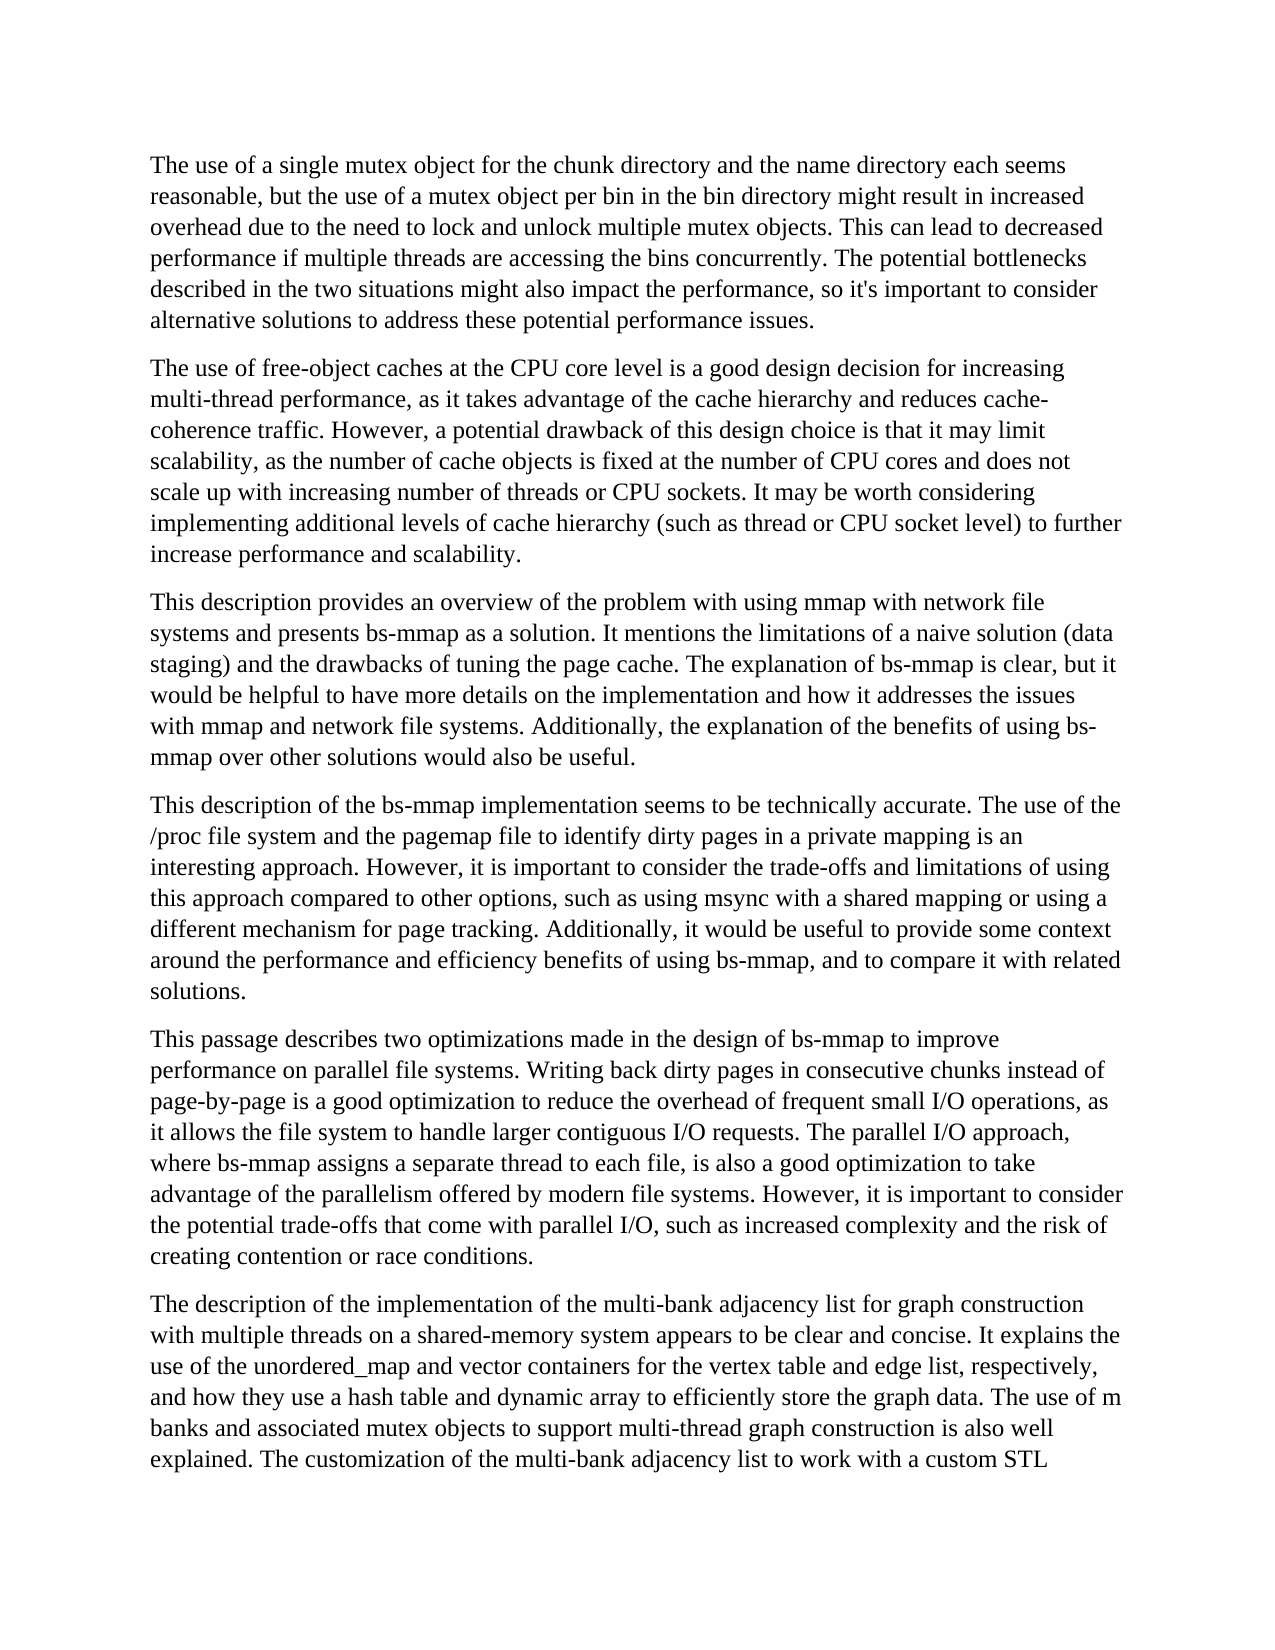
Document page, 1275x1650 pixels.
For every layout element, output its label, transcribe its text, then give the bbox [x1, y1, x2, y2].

text The use of free-object caches at the CPU core level is a good design decision for increasing multi-thread performance, as it takes advantage of the cache hierarchy and reduces cache-coherence traffic. However, a potential drawback of this design choice is that it may limit scalability, as the number of cache objects is fixed at the number of CPU cores and does not scale up with increasing number of threads or CPU sockets. It may be worth considering implementing additional levels of cache hierarchy (such as thread or CPU socket level) to further increase performance and scalability. [150, 353, 1125, 568]
text This description provides an overview of the problem with using mmap with network file systems and presents bs-mmap as a solution. It mentions the limitations of a naive solution (data staging) and the drawbacks of tuning the page cache. The explanation of bs-mmap is clear, but it would be helpful to have more details on the implementation and how it addresses the issues with mmap and network file systems. Additionally, the explanation of the benefits of using bs-mmap over other solutions would also be useful. [150, 587, 1125, 771]
text This passage describes two optimizations made in the design of bs-mmap to improve performance on parallel file systems. Writing back dirty pages in consecutive chunks instead of page-by-page is a good optimization to reduce the overhead of frequent small I/O operations, as it allows the file system to handle larger contiguous I/O requests. The parallel I/O approach, where bs-mmap assigns a separate thread to each file, is also a good optimization to take advantage of the parallelism offered by modern file systems. However, it is important to consider the potential trade-offs that come with parallel I/O, such as increased complexity and the risk of creating contention or race conditions. [150, 1024, 1125, 1270]
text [150, 1289, 1125, 1473]
text This description of the bs-mmap implementation seems to be technically accurate. The use of the /proc file system and the pagemap file to identify dirty pages in a private mapping is an interesting approach. However, it is important to consider the trade-offs and limitations of using this approach compared to other options, such as using msync with a shared mapping or using a different mechanism for page tracking. Additionally, it would be useful to provide some context around the performance and efficiency benefits of using bs-mmap, and to compare it with related solutions. [150, 790, 1125, 1005]
text The use of a single mutex object for the chunk directory and the name directory each seems reasonable, but the use of a mutex object per bin in the bin directory might result in increased overhead due to the need to lock and unlock multiple mutex objects. This can lead to decreased performance if multiple threads are accessing the bins concurrently. The potential bottlenecks described in the two situations might also impact the performance, so it's important to consider alternative solutions to address these potential performance issues. [150, 150, 1125, 334]
